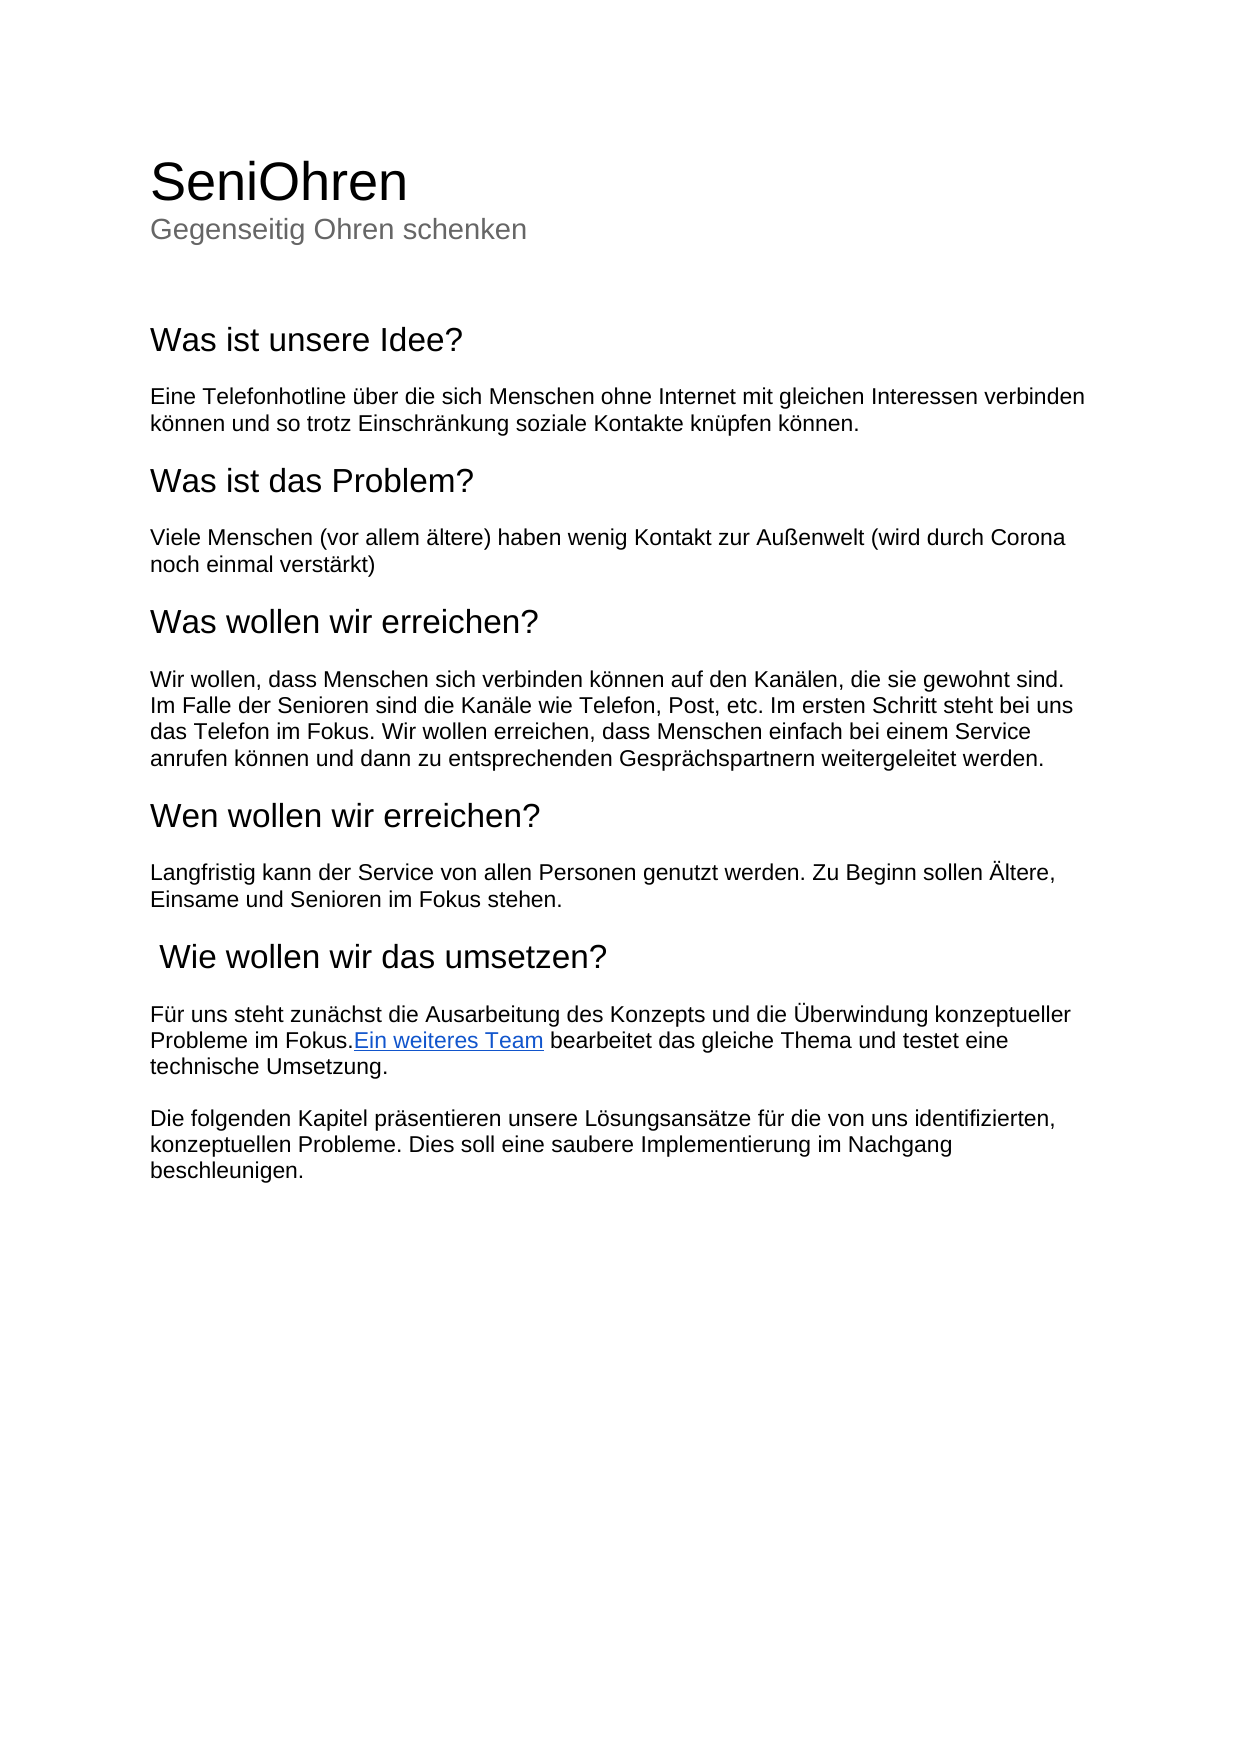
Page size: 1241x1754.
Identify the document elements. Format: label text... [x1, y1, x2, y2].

subtitle Wie wollen wir das umsetzen? [150, 937, 1090, 976]
subtitle Wen wollen wir erreichen? [150, 796, 1090, 834]
subtitle Was wollen wir erreichen? [150, 602, 1090, 641]
text Viele Menschen (vor allem ältere) haben wenig Kontakt zur Außenwelt (wird durch Corona noch einmal verstärkt) [150, 524, 1090, 577]
text Langfristig kann der Service von allen Personen genutzt werden. Zu Beginn sollen Ältere, Einsame und Senioren im Fokus stehen. [150, 859, 1090, 912]
subtitle Was ist das Problem? [150, 461, 1090, 499]
text Eine Telefonhotline über die sich Menschen ohne Internet mit gleichen Interessen verbinden können und so trotz Einschränkung soziale Kontakte knüpfen können. [150, 383, 1090, 436]
text Die folgenden Kapitel präsentieren unsere Lösungsansätze für die von uns identifizierten, konzeptuellen Probleme. Dies soll eine saubere Implementierung im Nachgang beschleunigen. [150, 1104, 1090, 1184]
text Für uns steht zunächst die Ausarbeitung des Konzepts und die Überwindung konzeptueller Probleme im Fokus.Ein weiteres Team bearbeitet das gleiche Thema und testet eine technische Umsetzung. [150, 1001, 1090, 1079]
subtitle Was ist unsere Idee? [150, 320, 1090, 358]
text Wir wollen, dass Menschen sich verbinden können auf den Kanälen, die sie gewohnt sind. Im Falle der Senioren sind die Kanäle wie Telefon, Post, etc. Im ersten Schritt steht bei uns das Telefon im Fokus. Wir wollen erreichen, dass Menschen einfach bei einem Service anrufen können und dann zu entsprechenden Gesprächspartnern weitergeleitet werden. [150, 666, 1090, 771]
title SeniOhren Gegenseitig Ohren schenken [150, 150, 1090, 246]
